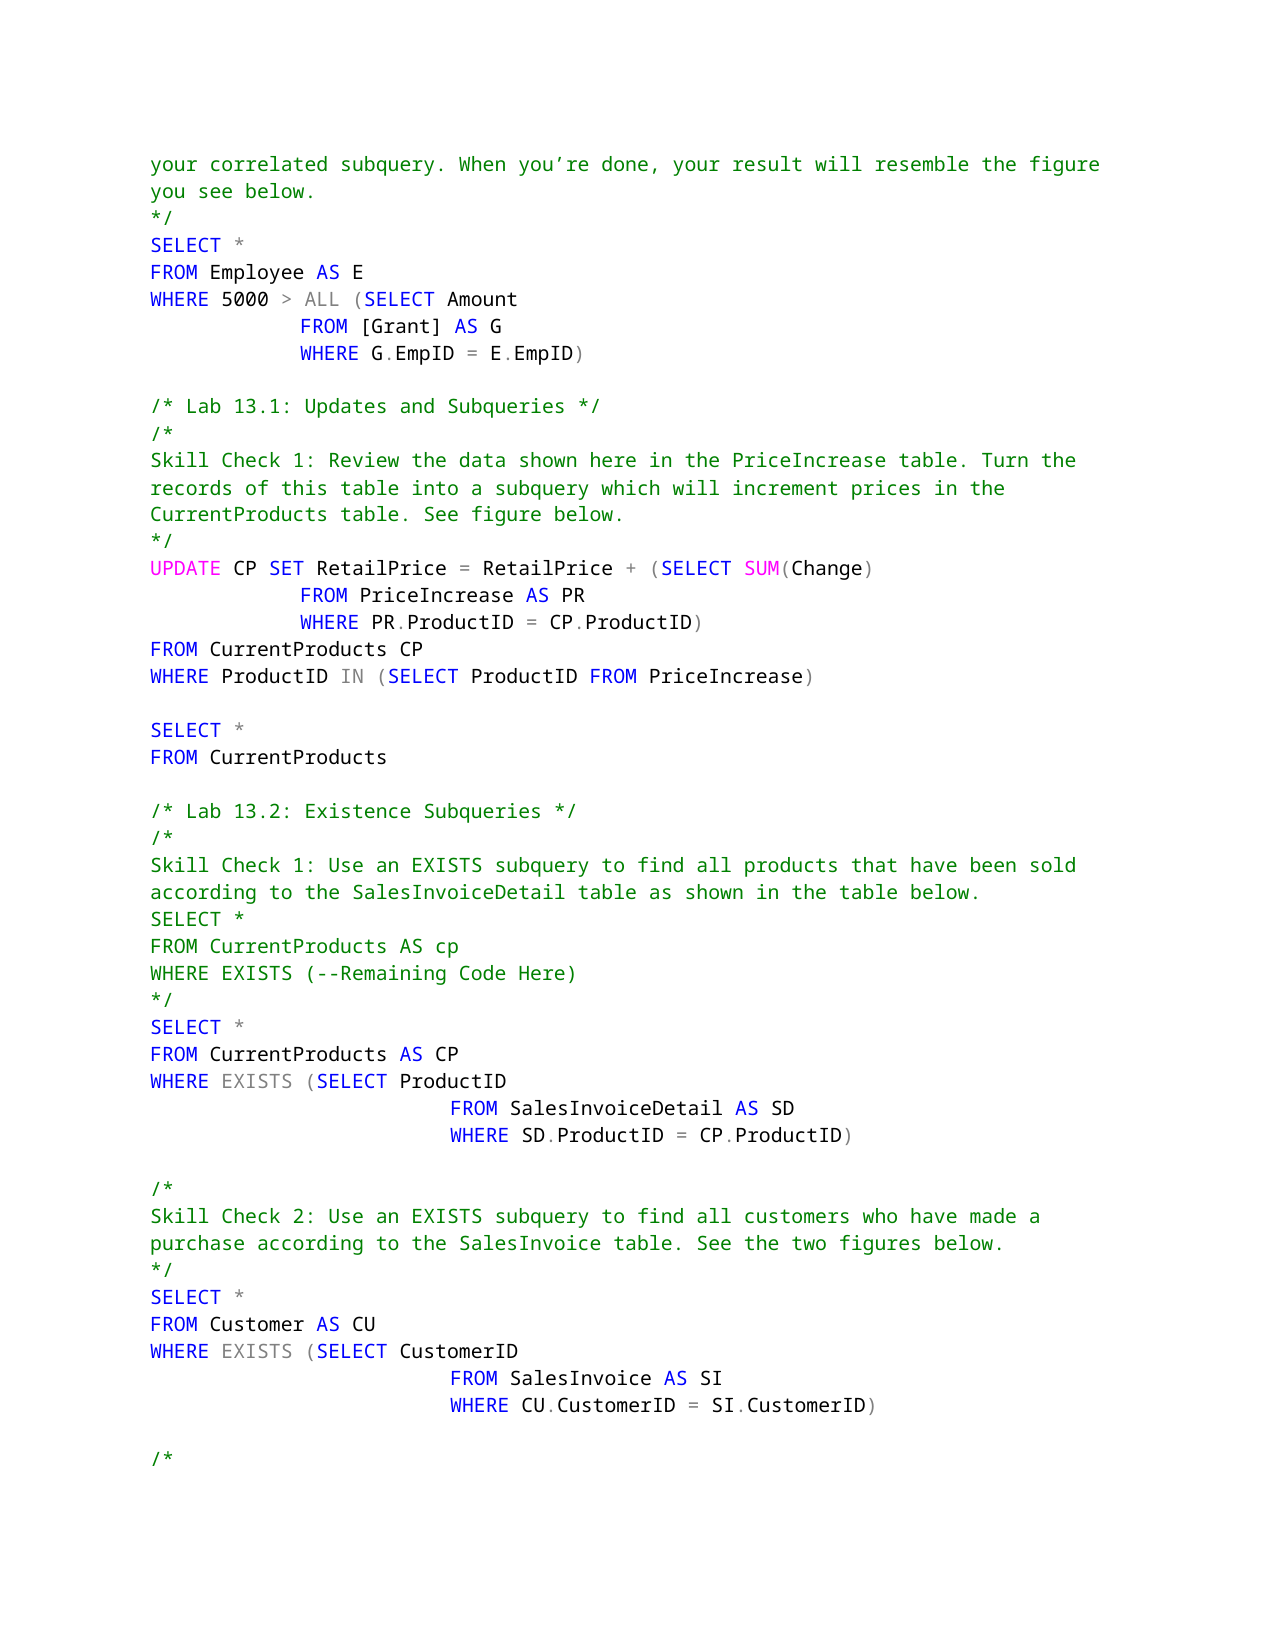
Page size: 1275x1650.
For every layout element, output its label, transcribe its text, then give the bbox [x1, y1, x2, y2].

text SELECT * [150, 1013, 1125, 1040]
text FROM PriceIncrease AS PR [150, 582, 1125, 609]
text WHERE EXISTS (--Remaining Code Here) [150, 959, 1125, 986]
text FROM [Grant] AS G [150, 312, 1125, 339]
text /* [150, 1175, 1125, 1202]
text /* [150, 420, 1125, 447]
text WHERE ProductID IN (SELECT ProductID FROM PriceIncrease) [150, 663, 1125, 689]
text WHERE EXISTS (SELECT CustomerID [150, 1337, 1125, 1364]
text Skill Check 1: Use an EXISTS subquery to find all products that have been sold according to the SalesInvoiceDetail table as shown in the table below. [150, 851, 1125, 905]
text WHERE EXISTS (SELECT ProductID [150, 1067, 1125, 1094]
text /* [150, 1445, 1125, 1472]
text FROM Customer AS CU [150, 1310, 1125, 1337]
text FROM SalesInvoice AS SI [150, 1364, 1125, 1391]
text SELECT * [150, 717, 1125, 743]
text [150, 150, 1125, 204]
text */ [150, 204, 1125, 231]
text WHERE G.EmpID = E.EmpID) [150, 339, 1125, 366]
text WHERE 5000 > ALL (SELECT Amount [150, 285, 1125, 312]
text WHERE CU.CustomerID = SI.CustomerID) [150, 1391, 1125, 1418]
text UPDATE CP SET RetailPrice = RetailPrice + (SELECT SUM(Change) [150, 555, 1125, 582]
text Skill Check 2: Use an EXISTS subquery to find all customers who have made a purchase according to the SalesInvoice table. See the two figures below. [150, 1202, 1125, 1256]
text SELECT * [150, 1283, 1125, 1310]
text */ [150, 986, 1125, 1013]
text /* Lab 13.1: Updates and Subqueries */ [150, 393, 1125, 420]
text FROM CurrentProducts AS cp [150, 932, 1125, 959]
text FROM CurrentProducts CP [150, 636, 1125, 663]
text */ [150, 1256, 1125, 1283]
text WHERE PR.ProductID = CP.ProductID) [150, 609, 1125, 636]
text /* [150, 824, 1125, 851]
text SELECT * [150, 905, 1125, 932]
text FROM CurrentProducts AS CP [150, 1040, 1125, 1067]
text FROM SalesInvoiceDetail AS SD [150, 1094, 1125, 1121]
text Skill Check 1: Review the data shown here in the PriceIncrease table. Turn the records of this table into a subquery which will increment prices in the CurrentProducts table. See figure below. [150, 447, 1125, 528]
text WHERE SD.ProductID = CP.ProductID) [150, 1121, 1125, 1148]
text SELECT * [150, 231, 1125, 258]
text FROM Employee AS E [150, 258, 1125, 285]
text /* Lab 13.2: Existence Subqueries */ [150, 797, 1125, 824]
text FROM CurrentProducts [150, 743, 1125, 771]
text */ [150, 528, 1125, 555]
